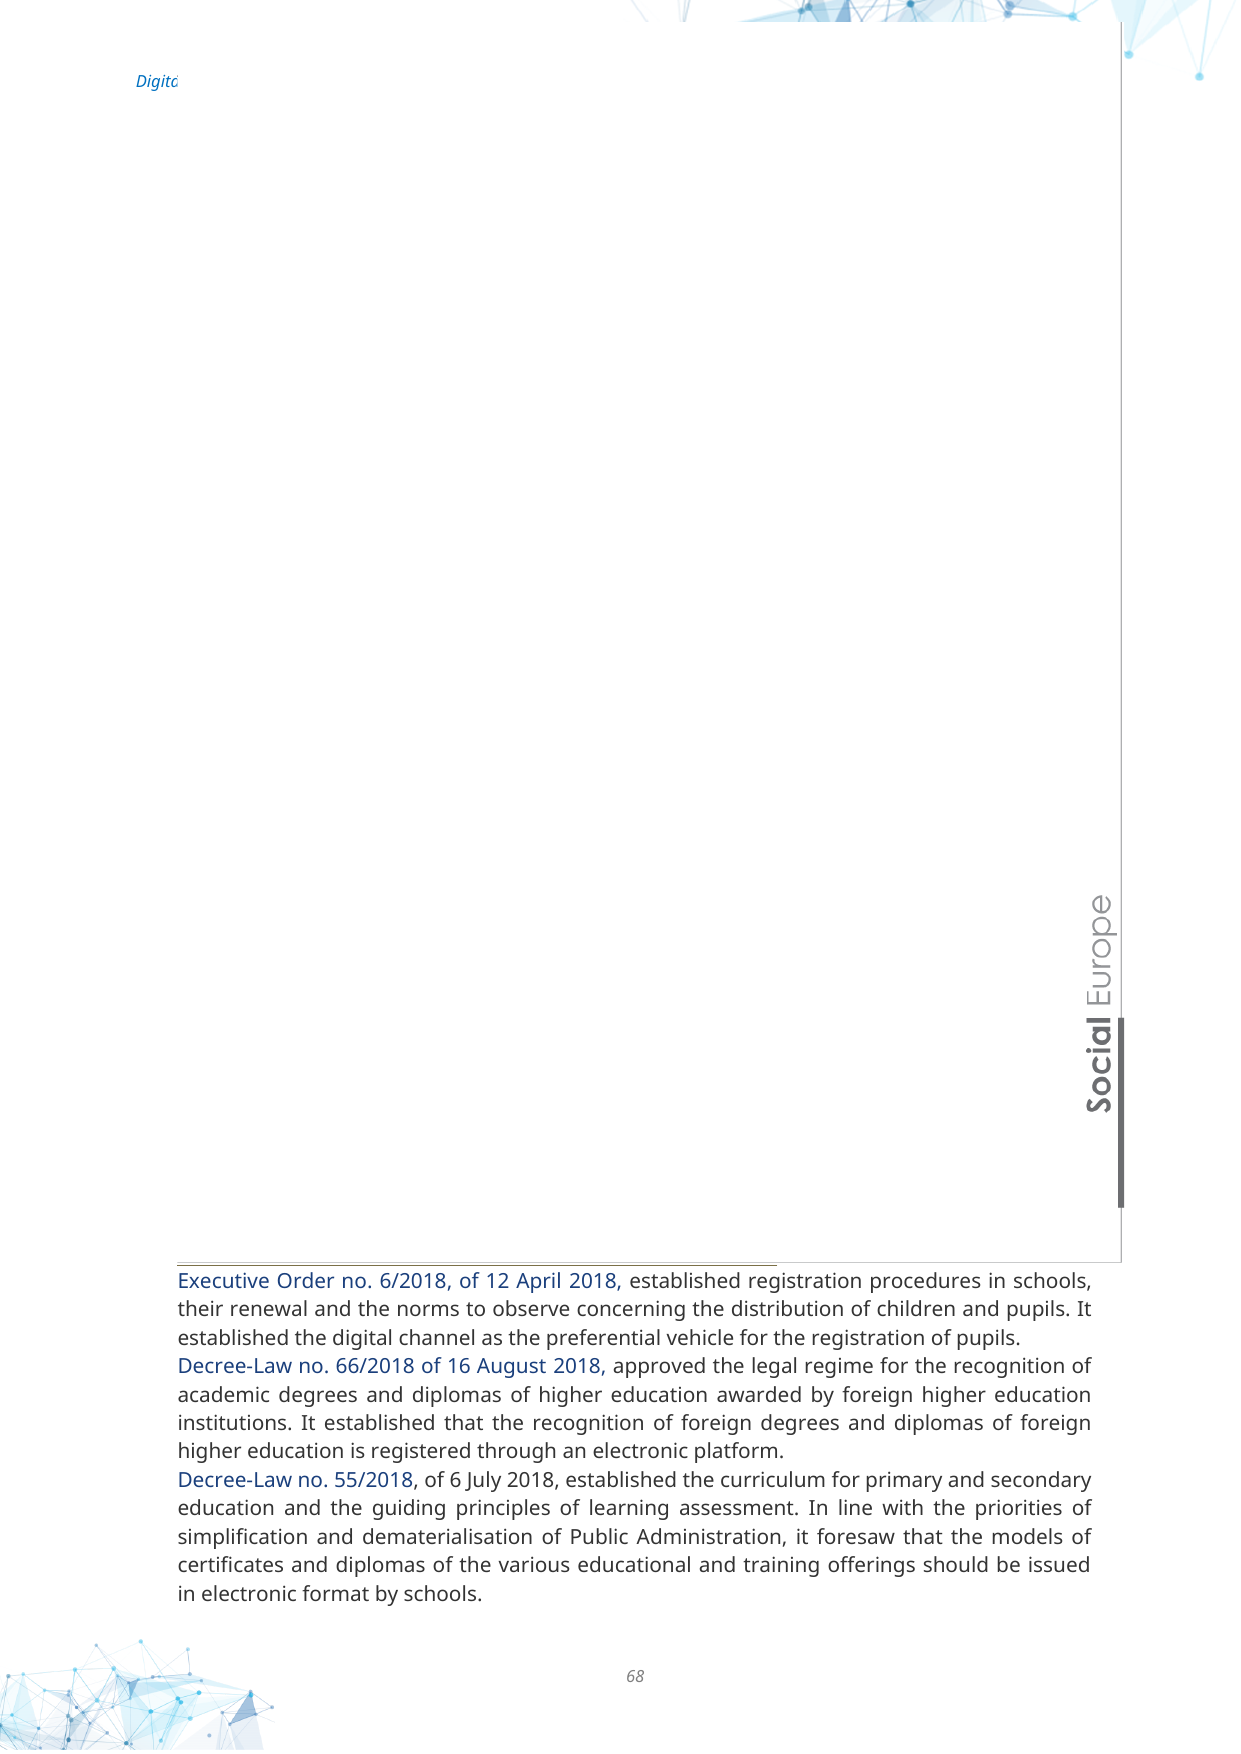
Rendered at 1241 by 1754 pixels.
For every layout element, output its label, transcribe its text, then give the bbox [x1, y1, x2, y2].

text Decree-Law no. 55/2018, of 6 July 2018, established the curriculum for primary and secondary education and the guiding principles of learning assessment. In line with the priorities of simplification and dematerialisation of Public Administration, it foresaw that the models of certificates and diplomas of the various educational and training offerings should be issued in electronic format by schools. [177, 1465, 1092, 1607]
picture [177, 22, 1125, 1263]
text Decree-Law no. 66/2018 of 16 August 2018, approved the legal regime for the recognition of academic degrees and diplomas of higher education awarded by foreign higher education institutions. It established that the recognition of foreign degrees and diplomas of foreign higher education is registered through an electronic platform. [177, 1351, 1092, 1465]
text Executive Order no. 6/2018, of 12 April 2018, established registration procedures in schools, their renewal and the norms to observe concerning the distribution of children and pupils. It established the digital channel as the preferential vehicle for the registration of pupils. [177, 1266, 1092, 1351]
